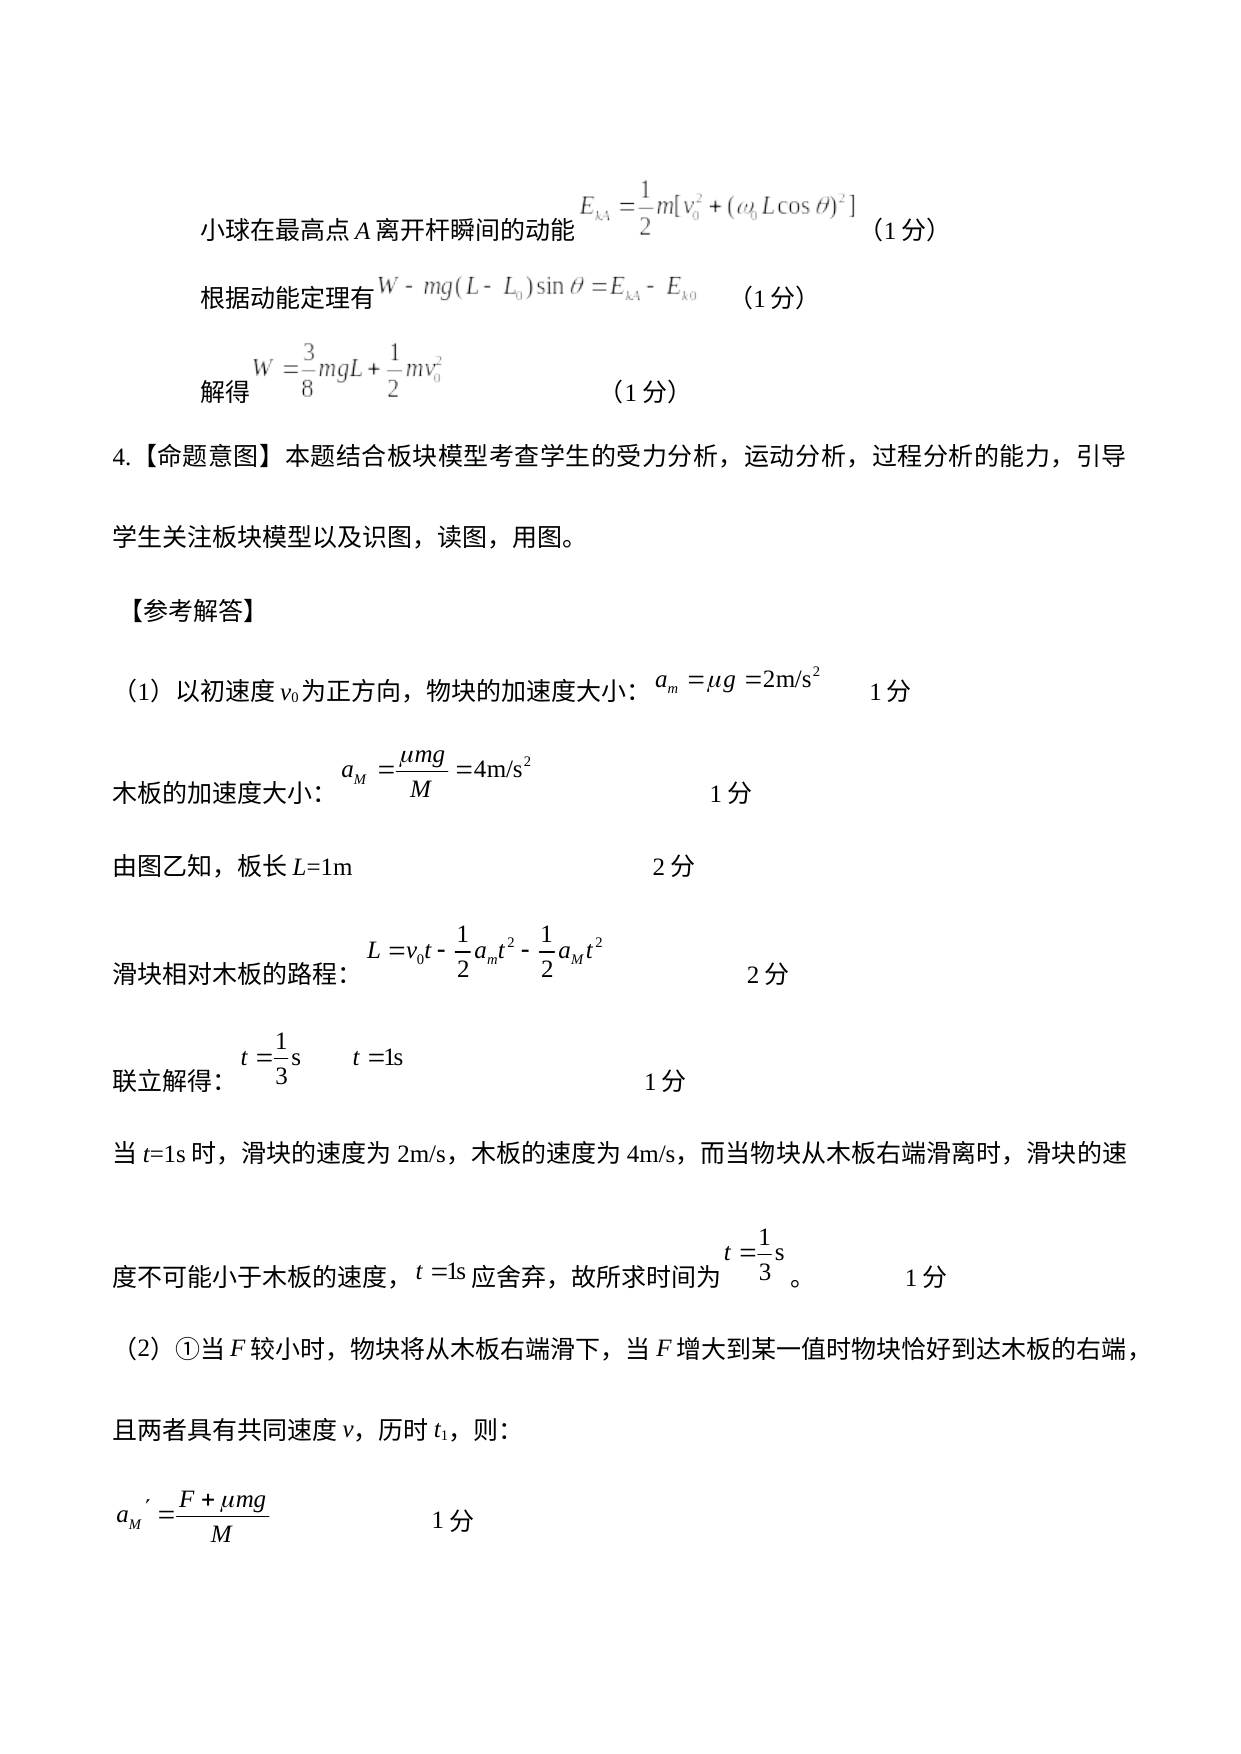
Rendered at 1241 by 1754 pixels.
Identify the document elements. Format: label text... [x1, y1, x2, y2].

text 由图乙知，板长L=1m 2分 [112, 832, 1128, 897]
text （1）以初速度v0为正方向，物块的加速度大小： 1分 [112, 651, 1128, 716]
text 4.【命题意图】本题结合板块模型考查学生的受力分析，运动分析，过程分析的能力，引导学生关注板块模型以及识图，读图，用图。 [112, 422, 1128, 568]
text 解得 （1分） [112, 324, 1128, 422]
text （2）①当F较小时，物块将从木板右端滑下，当F增大到某一值时物块恰好到达木板的右端，且两者具有共同速度v，历时t1，则： [112, 1315, 1128, 1461]
text 1分 [112, 1470, 1128, 1568]
text 根据动能定理有 （1分） [112, 259, 1128, 324]
text 滑块相对木板的路程： 2分 [112, 906, 1128, 1003]
text 小球在最高点A离开杆瞬间的动能（1分） [112, 162, 1128, 259]
text 当t=1s时，滑块的速度为2m/s，木板的速度为4m/s，而当物块从木板右端滑离时，滑块的速度不可能小于木板的速度，应舍弃，故所求时间为。 1分 [112, 1119, 1128, 1306]
text 【参考解答】 [112, 577, 1128, 642]
text 木板的加速度大小： 1分 [112, 725, 1128, 823]
text 联立解得： 1分 [112, 1013, 1128, 1110]
